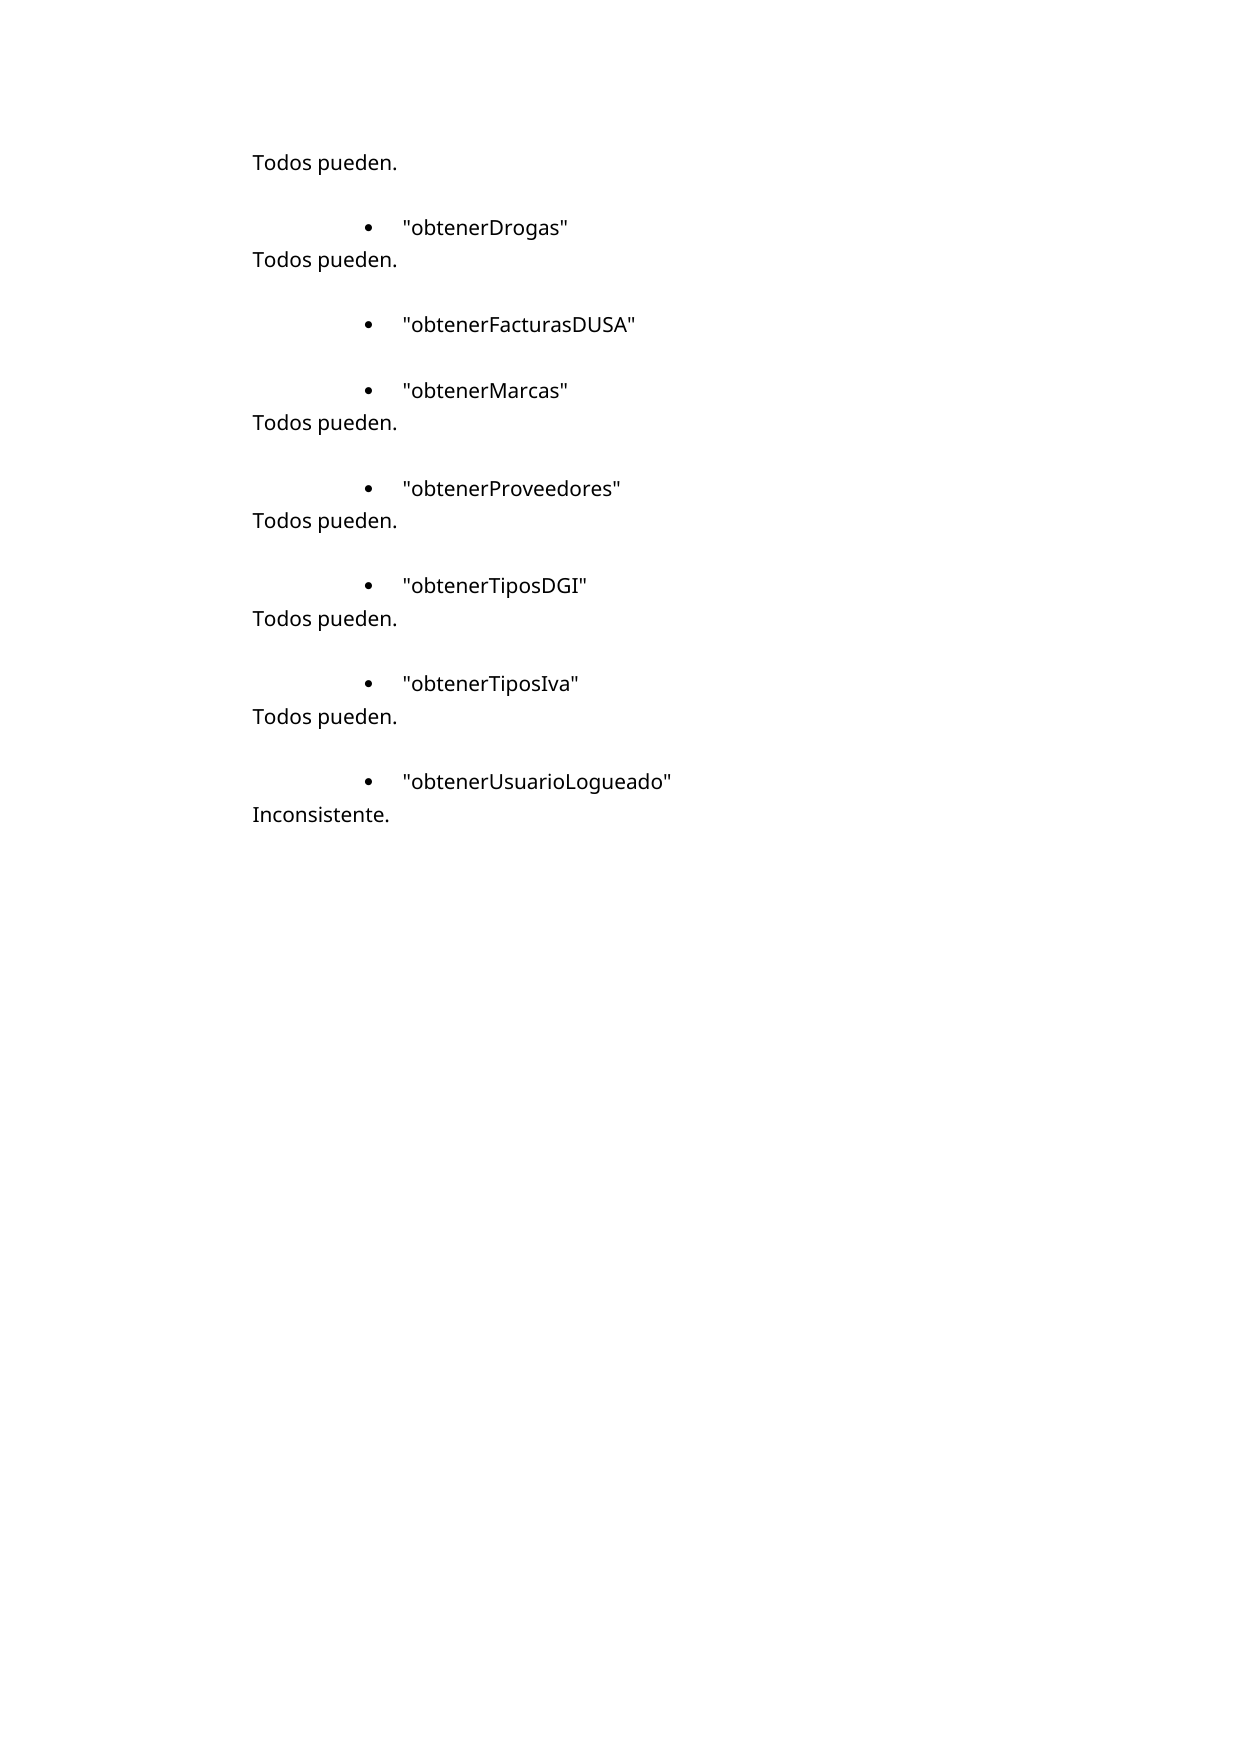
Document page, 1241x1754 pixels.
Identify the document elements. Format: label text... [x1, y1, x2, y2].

list Todos pueden. [252, 245, 1050, 274]
list "obtenerUsuarioLogueado" [365, 767, 1050, 796]
list "obtenerDrogas" [365, 213, 1050, 241]
list "obtenerProveedores" [365, 474, 1050, 502]
list "obtenerTiposDGI" [365, 571, 1050, 600]
list Todos pueden. [252, 148, 1050, 176]
list Todos pueden. [252, 604, 1050, 632]
list "obtenerTiposIva" [365, 669, 1050, 698]
list Todos pueden. [252, 702, 1050, 730]
list Todos pueden. [252, 408, 1050, 437]
list "obtenerFacturasDUSA" [365, 311, 1050, 339]
list "obtenerMarcas" [365, 376, 1050, 404]
list Todos pueden. [252, 506, 1050, 535]
list Inconsistente. [252, 800, 1050, 828]
